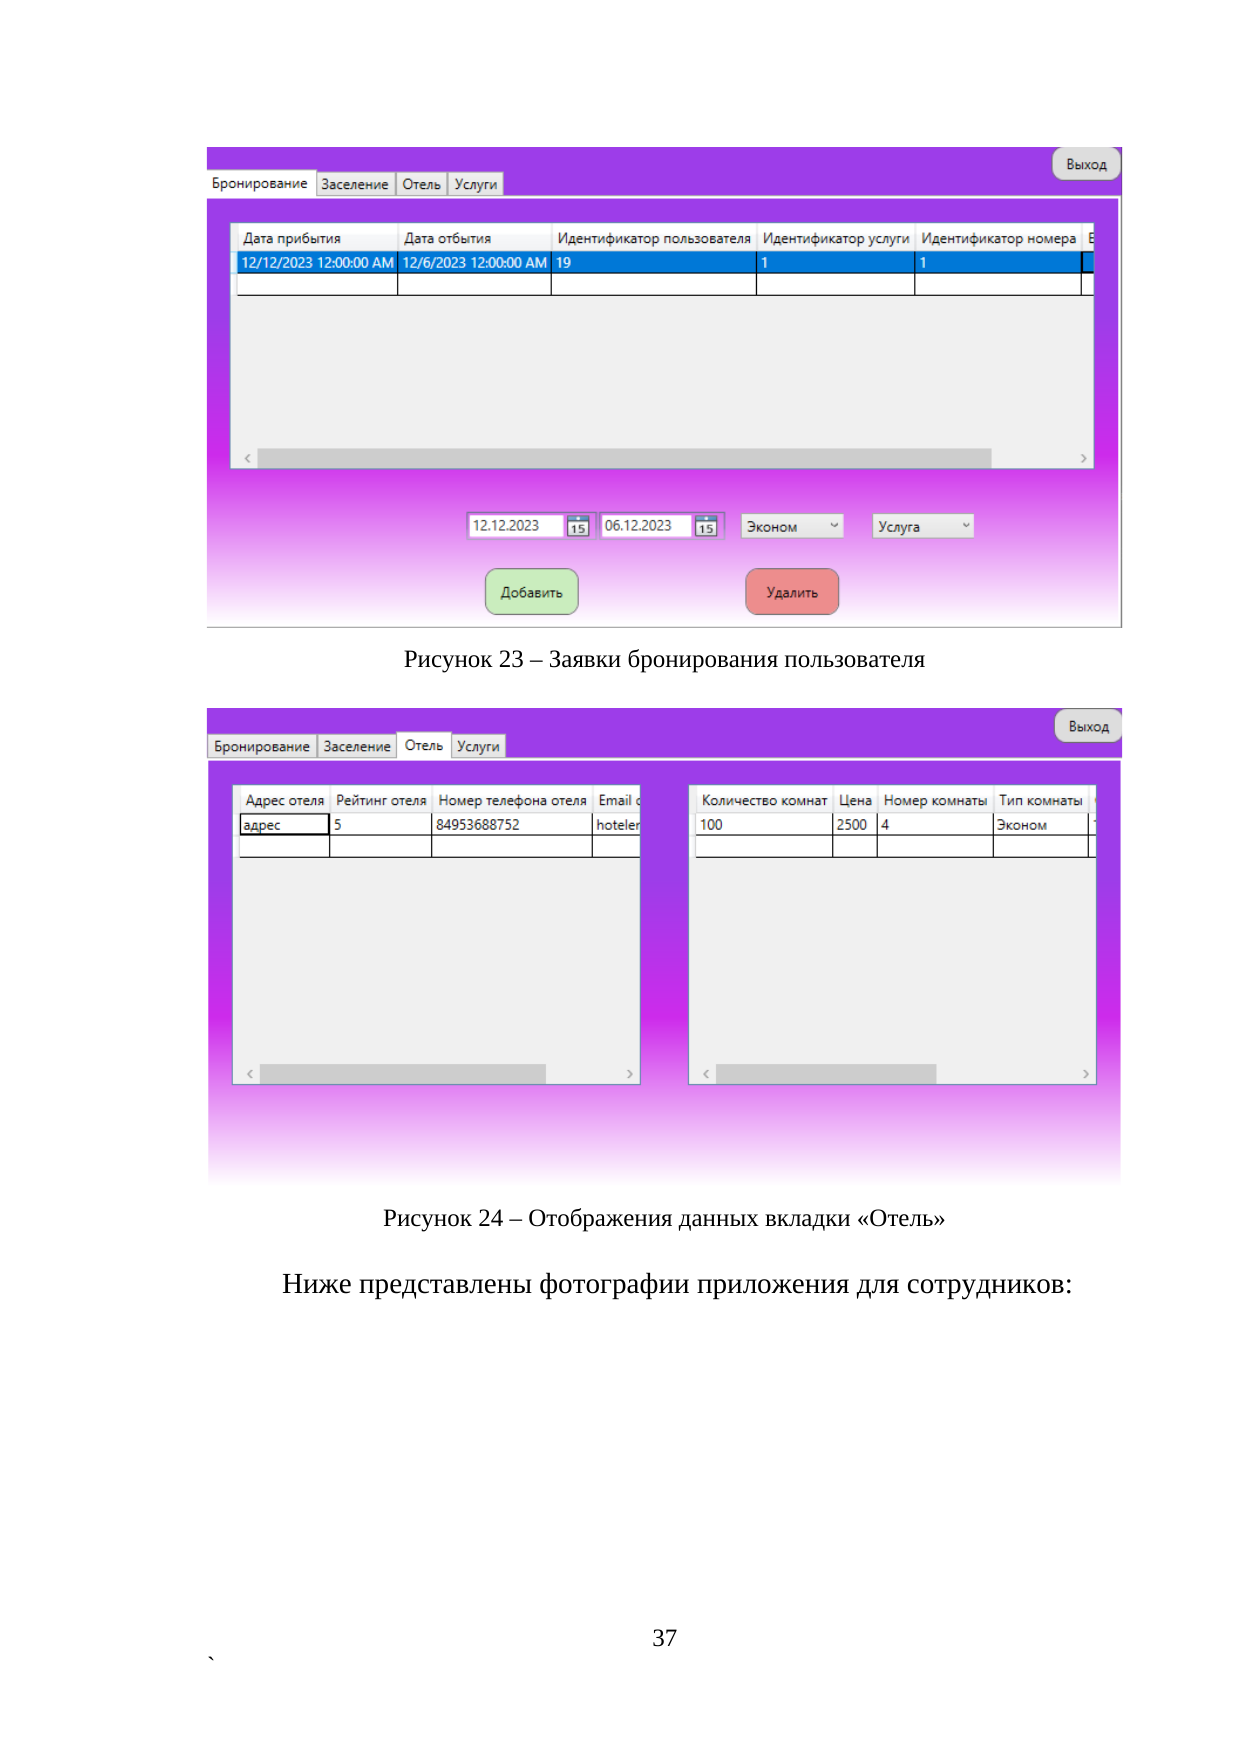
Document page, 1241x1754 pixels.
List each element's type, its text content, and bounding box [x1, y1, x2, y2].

picture [206, 147, 1123, 628]
picture [206, 708, 1123, 1186]
text Рисунок 23 – Заявки бронирования пользователя [207, 644, 1122, 673]
text Рисунок 24 – Отображения данных вкладки «Отель» [207, 1203, 1122, 1231]
text Ниже представлены фотографии приложения для сотрудников: [207, 1267, 1122, 1300]
